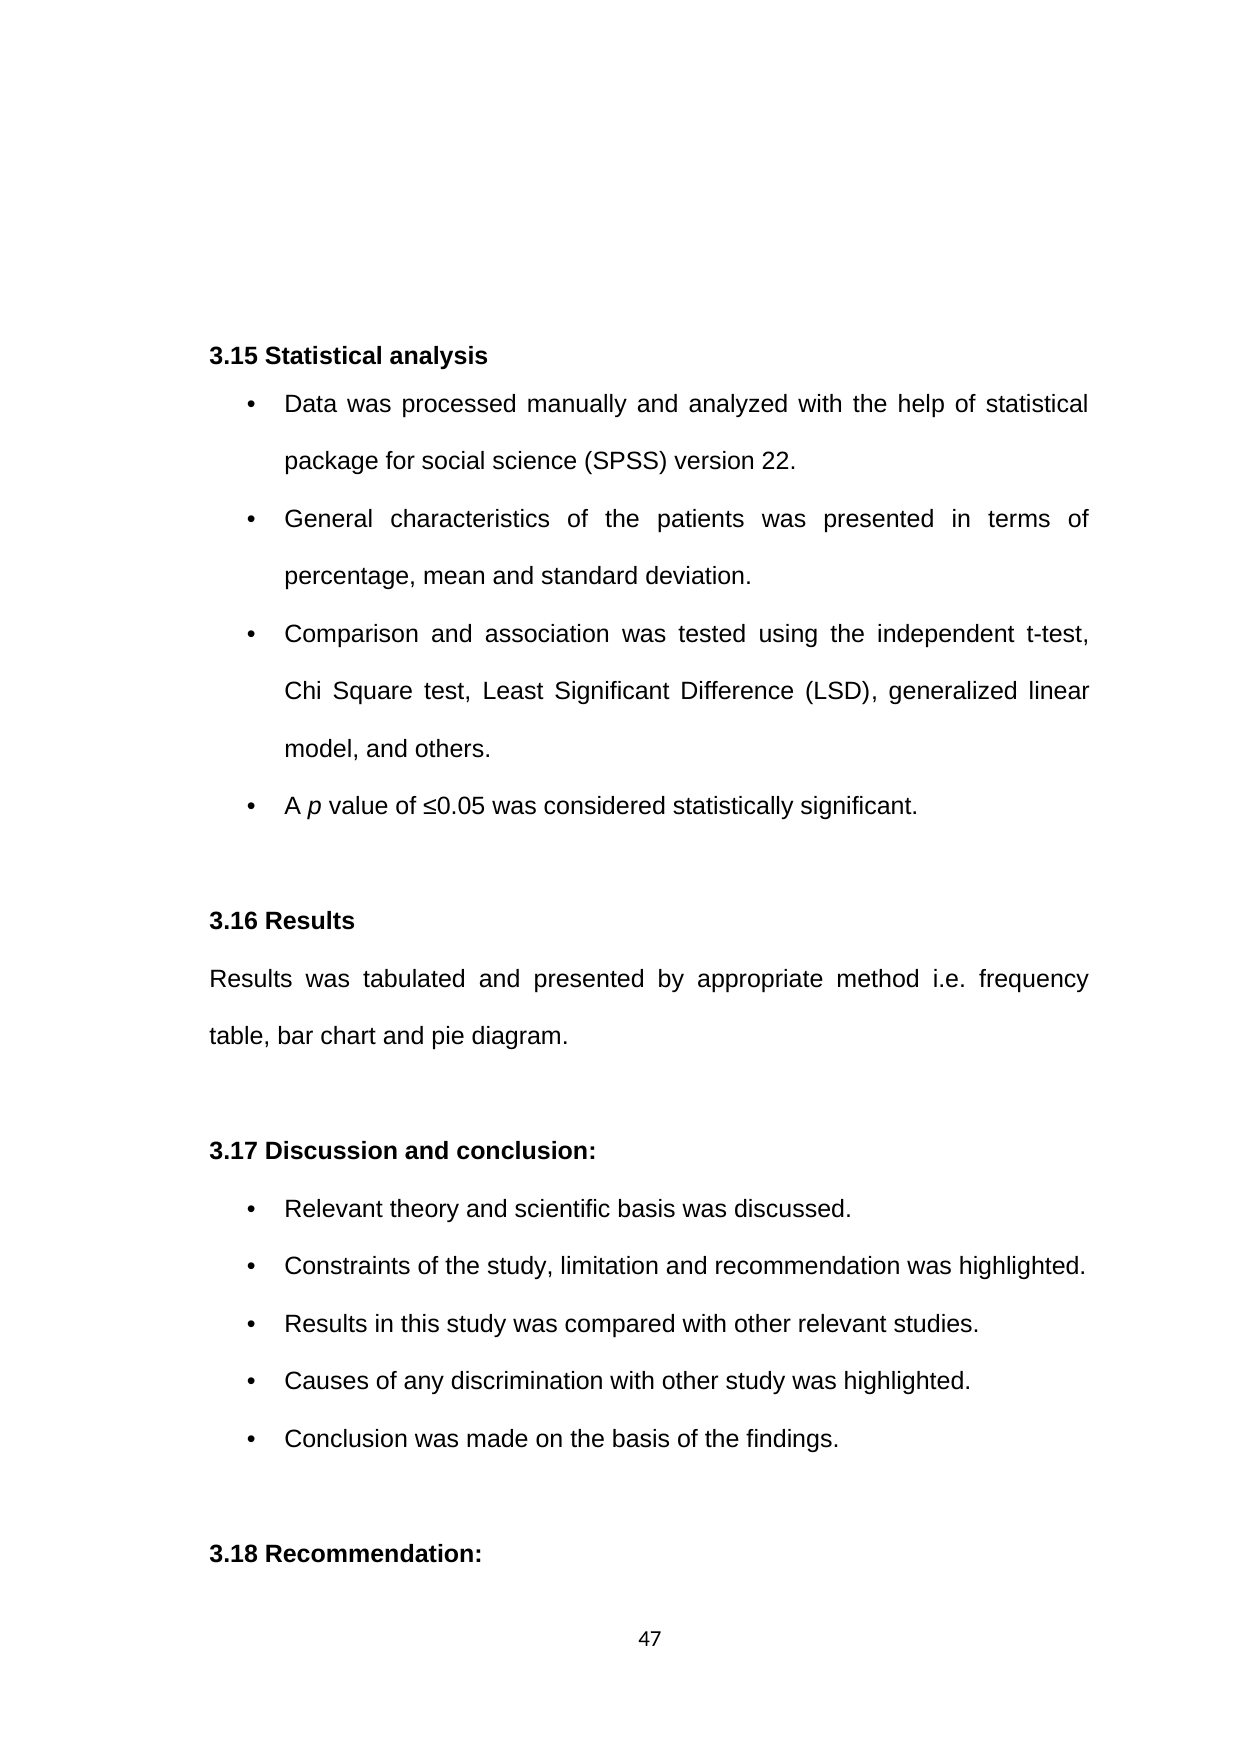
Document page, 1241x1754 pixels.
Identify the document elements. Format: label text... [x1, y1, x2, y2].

list Causes of any discrimination with other study was highlighted. [247, 1366, 1090, 1395]
list Comparison and association was tested using the independent t-test, Chi Square test, Least Significant Difference (LSD), generalized linear model, and others. [247, 618, 1090, 762]
list Results in this study was compared with other relevant studies. [247, 1308, 1090, 1337]
text 3.17 Discussion and conclusion: [209, 1136, 1090, 1165]
text 3.16 Results [209, 906, 1090, 935]
text Results was tabulated and presented by appropriate method i.e. frequency table, bar chart and pie diagram. [209, 963, 1090, 1050]
list Conclusion was made on the basis of the findings. [247, 1423, 1090, 1452]
text 3.15 Statistical analysis [209, 341, 1090, 369]
list Data was processed manually and analyzed with the help of statistical package for social science (SPSS) version 22. [247, 388, 1090, 475]
list Constraints of the study, limitation and recommendation was highlighted. [247, 1251, 1090, 1280]
list Relevant theory and scientific basis was discussed. [247, 1193, 1090, 1222]
list A p value of ≤0.05 was considered statistically significant. [247, 791, 1090, 820]
text 3.18 Recommendation: [209, 1538, 1090, 1567]
list General characteristics of the patients was presented in terms of percentage, mean and standard deviation. [247, 503, 1090, 590]
